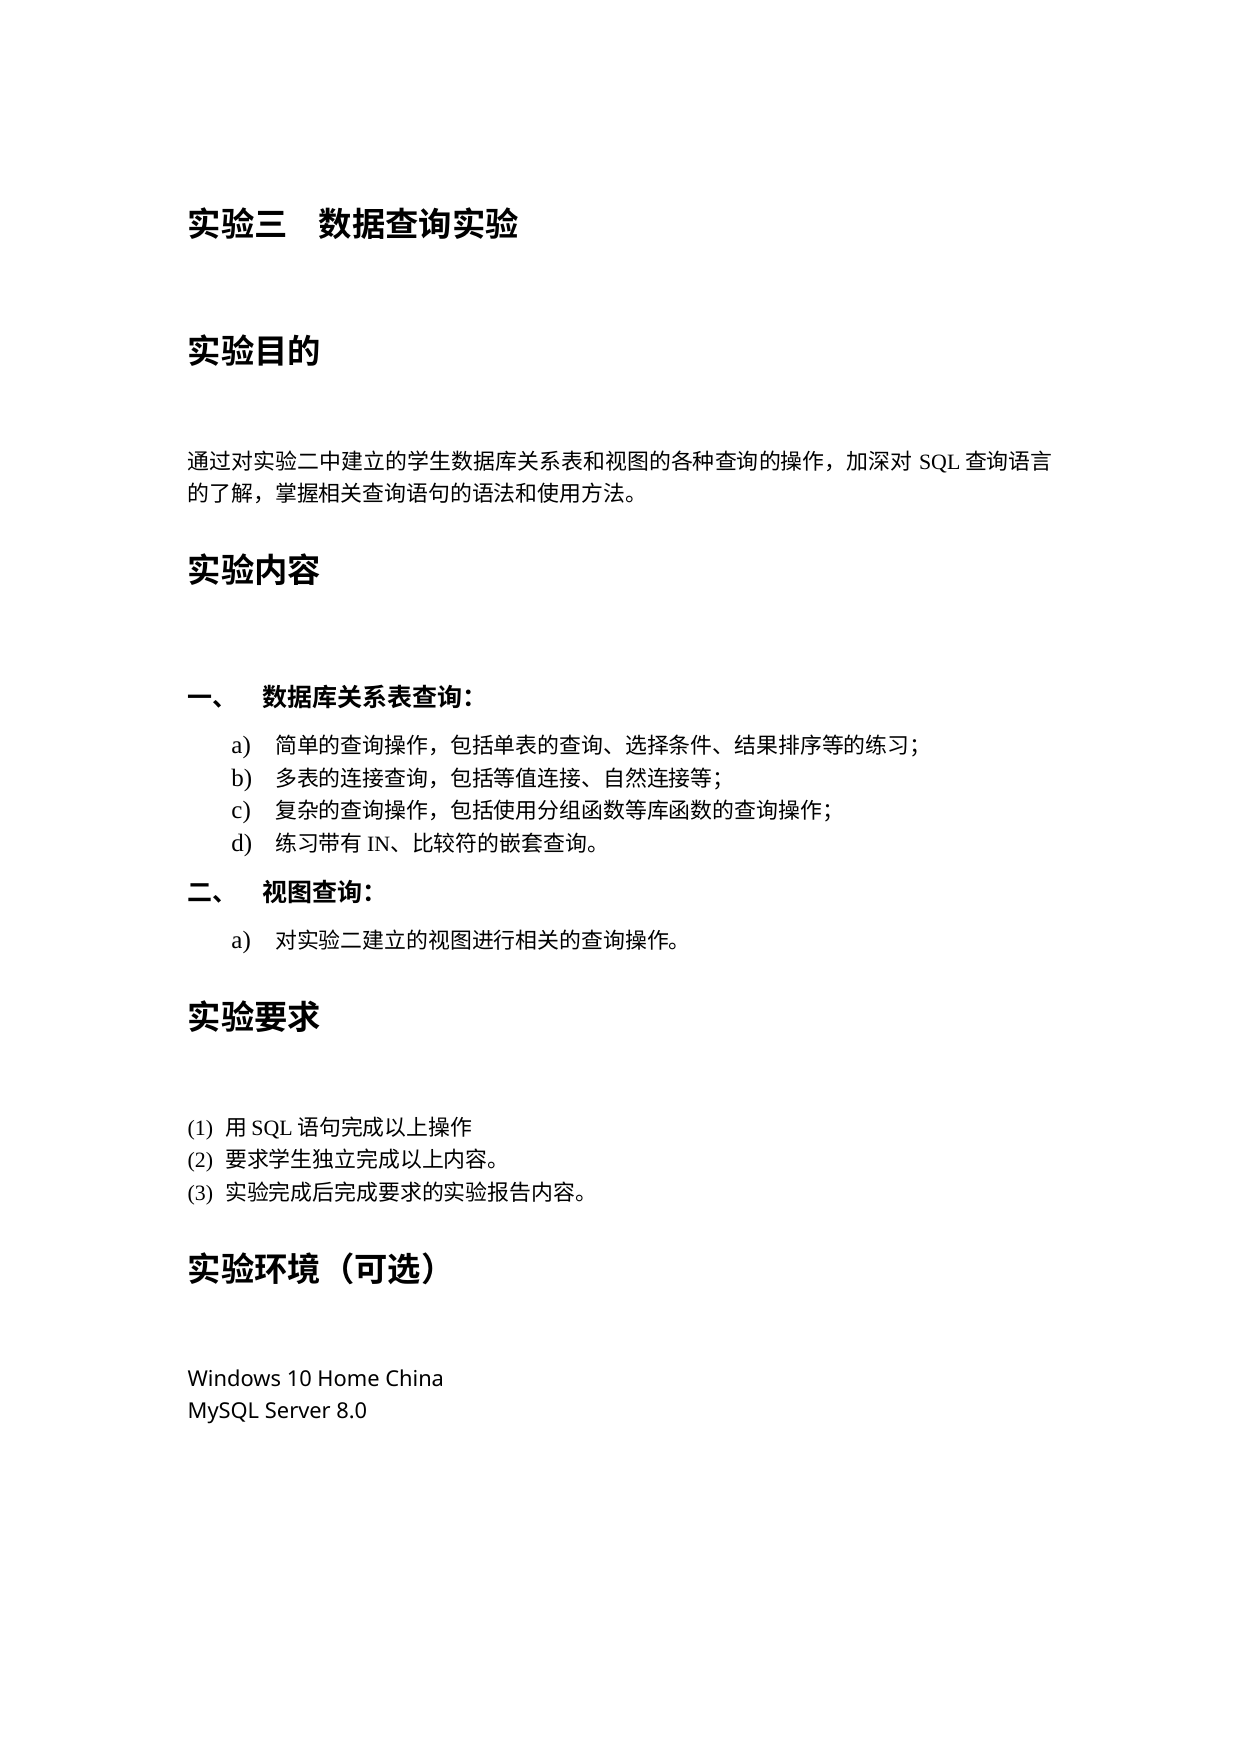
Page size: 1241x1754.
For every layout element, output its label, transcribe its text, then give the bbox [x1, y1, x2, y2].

list 多表的连接查询，包括等值连接、自然连接等； [231, 760, 1053, 793]
subtitle 实验三 数据查询实验 [187, 189, 1053, 254]
list 对实验二建立的视图进行相关的查询操作。 [231, 923, 1053, 955]
list 复杂的查询操作，包括使用分组函数等库函数的查询操作； [231, 793, 1053, 825]
subtitle 实验要求 [187, 982, 1053, 1047]
list 数据库关系表查询： [187, 663, 1053, 728]
subtitle 实验内容 [187, 536, 1053, 601]
list 视图查询： [187, 858, 1053, 923]
text MySQL Server 8.0 [187, 1394, 1053, 1426]
subtitle 实验环境（可选） [187, 1234, 1053, 1299]
list 要求学生独立完成以上内容。 [187, 1142, 1053, 1174]
text Windows 10 Home China [187, 1361, 1053, 1394]
list 简单的查询操作，包括单表的查询、选择条件、结果排序等的练习； [231, 728, 1053, 760]
list 用SQL语句完成以上操作 [187, 1109, 1053, 1142]
text 通过对实验二中建立的学生数据库关系表和视图的各种查询的操作，加深对SQL查询语言的了解，掌握相关查询语句的语法和使用方法。 [187, 443, 1053, 508]
list 练习带有IN、比较符的嵌套查询。 [231, 825, 1053, 858]
list 实验完成后完成要求的实验报告内容。 [187, 1174, 1053, 1207]
subtitle 实验目的 [187, 316, 1053, 381]
